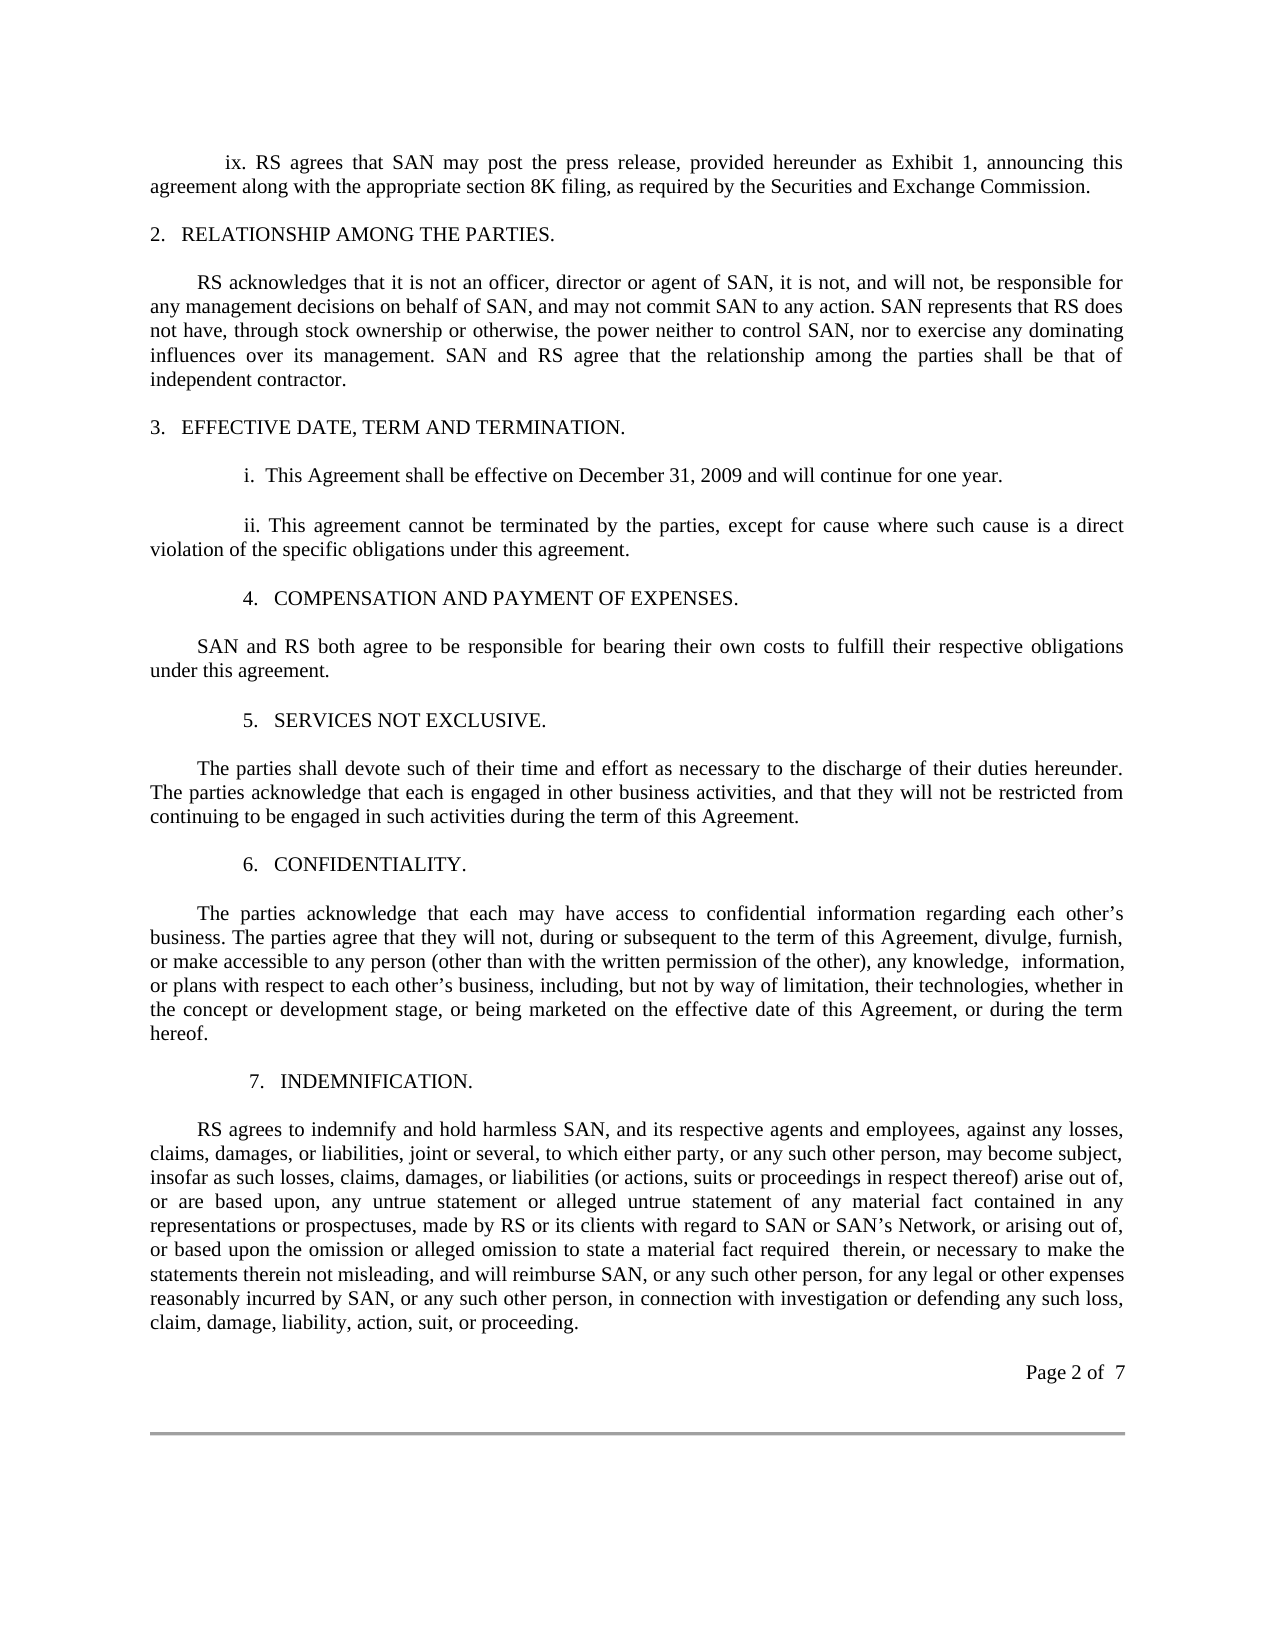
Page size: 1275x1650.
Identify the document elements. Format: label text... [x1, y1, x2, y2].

text 6. CONFIDENTIALITY. [150, 852, 1125, 876]
text 2. RELATIONSHIP AMONG THE PARTIES. [150, 222, 1125, 246]
text ii. This agreement cannot be terminated by the parties, except for cause where such cause is a direct violation of the specific obligations under this agreement. [150, 513, 1125, 561]
text 5. SERVICES NOT EXCLUSIVE. [150, 708, 1125, 732]
text Page 2 of 7 [150, 1360, 1125, 1384]
text 7. INDEMNIFICATION. [150, 1069, 1125, 1093]
text The parties acknowledge that each may have access to confidential information regarding each other’s business. The parties agree that they will not, during or subsequent to the term of this Agreement, divulge, furnish, or make accessible to any person (other than with the written permission of the other), any knowledge, information, or plans with respect to each other’s business, including, but not by way of limitation, their technologies, whether in the concept or development stage, or being marketed on the effective date of this Agreement, or during the term hereof. [150, 901, 1125, 1045]
text 3. EFFECTIVE DATE, TERM AND TERMINATION. [150, 415, 1125, 439]
text RS acknowledges that it is not an officer, director or agent of SAN, it is not, and will not, be responsible for any management decisions on behalf of SAN, and may not commit SAN to any action. SAN represents that RS does not have, through stock ownership or otherwise, the power neither to control SAN, nor to exercise any dominating influences over its management. SAN and RS agree that the relationship among the parties shall be that of independent contractor. [150, 270, 1125, 391]
text SAN and RS both agree to be responsible for bearing their own costs to fulfill their respective obligations under this agreement. [150, 633, 1125, 682]
text i. This Agreement shall be effective on December 31, 2009 and will continue for one year. [150, 463, 1125, 487]
text ix. RS agrees that SAN may post the press release, provided hereunder as Exhibit 1, announcing this agreement along with the appropriate section 8K filing, as required by the Securities and Exchange Commission. [150, 150, 1125, 198]
text RS agrees to indemnify and hold harmless SAN, and its respective agents and employees, against any losses, claims, damages, or liabilities, joint or several, to which either party, or any such other person, may become subject, insofar as such losses, claims, damages, or liabilities (or actions, suits or proceedings in respect thereof) arise out of, or are based upon, any untrue statement or alleged untrue statement of any material fact contained in any representations or prospectuses, made by RS or its clients with regard to SAN or SAN’s Network, or arising out of, or based upon the omission or alleged omission to state a material fact required therein, or necessary to make the statements therein not misleading, and will reimburse SAN, or any such other person, for any legal or other expenses reasonably incurred by SAN, or any such other person, in connection with investigation or defending any such loss, claim, damage, liability, action, suit, or proceeding. [150, 1117, 1125, 1334]
text 4. COMPENSATION AND PAYMENT OF EXPENSES. [150, 585, 1125, 609]
text The parties shall devote such of their time and effort as necessary to the discharge of their duties hereunder. The parties acknowledge that each is engaged in other business activities, and that they will not be restricted from continuing to be engaged in such activities during the term of this Agreement. [150, 756, 1125, 828]
